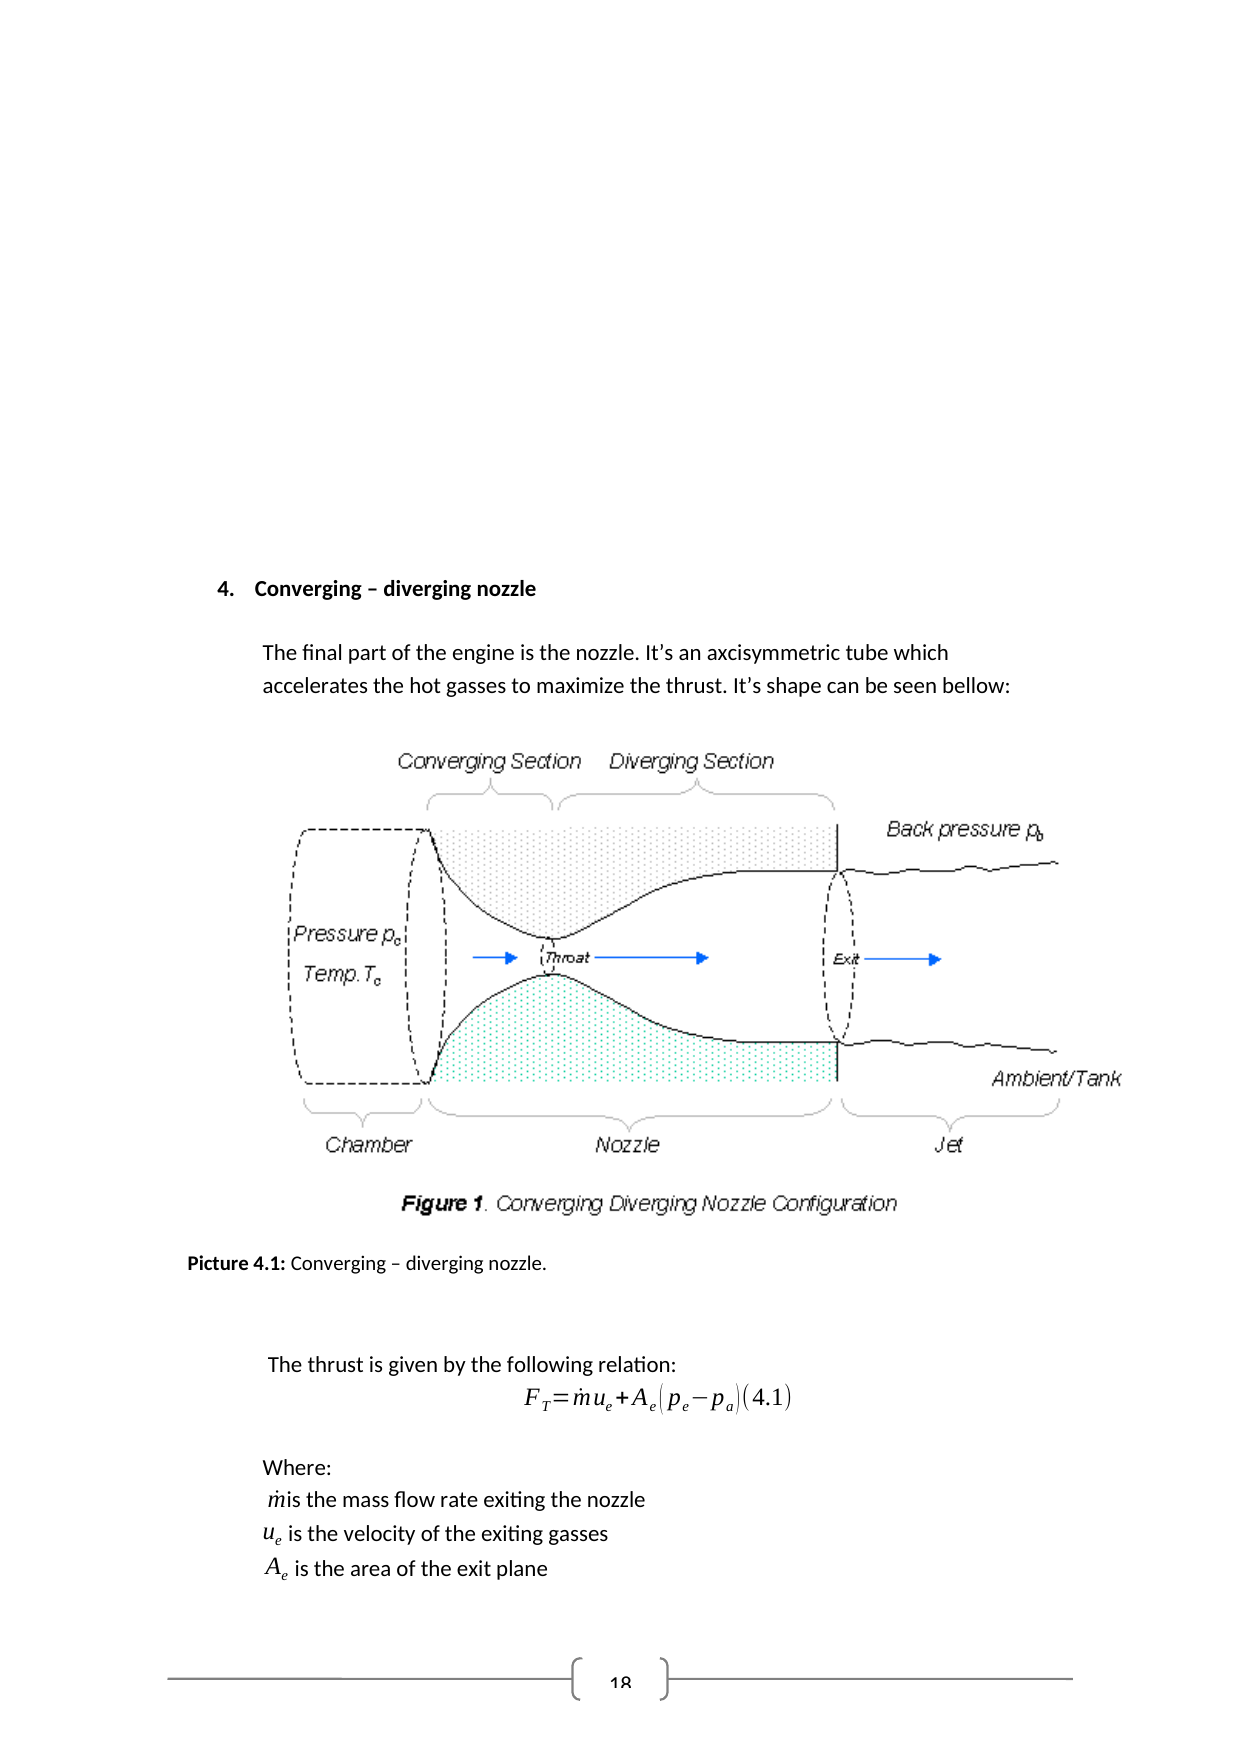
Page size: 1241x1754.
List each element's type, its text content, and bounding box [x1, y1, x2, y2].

list Converging – diverging nozzle [217, 574, 1053, 602]
list The final part of the engine is the nozzle. It’s an axcisymmetric tube which accelerates the hot gasses to maximize the thrust. It’s shape can be seen bellow: [262, 638, 1053, 699]
list The thrust is given by the following relation: [262, 1350, 1053, 1378]
list is the mass flow rate exiting the nozzle [262, 1485, 1053, 1513]
text Picture 4.1: Converging – diverging nozzle. [187, 1250, 1053, 1275]
list is the area of the exit plane [262, 1553, 1053, 1584]
list is the velocity of the exiting gasses [262, 1517, 1053, 1549]
list Where: [262, 1453, 1053, 1481]
picture [262, 735, 1128, 1225]
